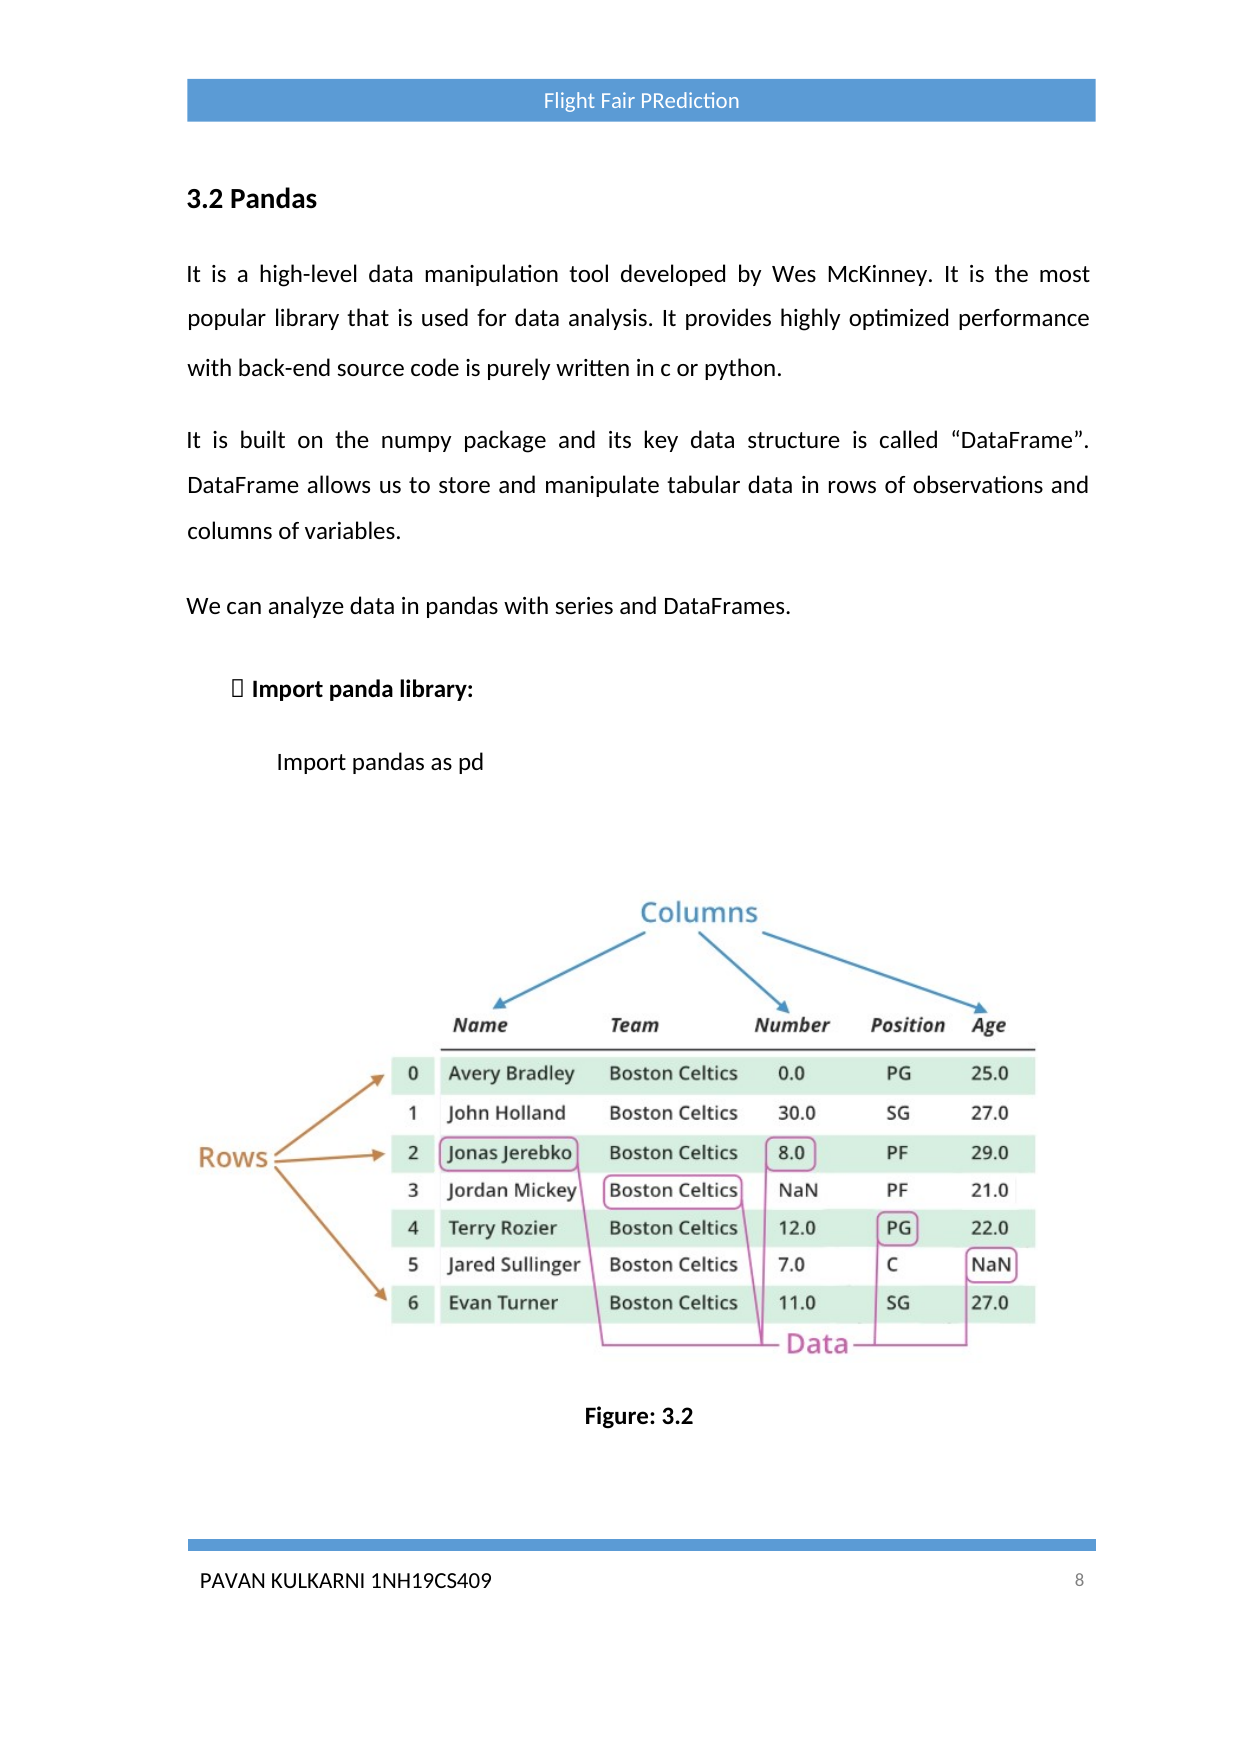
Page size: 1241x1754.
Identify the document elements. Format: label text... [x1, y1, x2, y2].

text We can analyze data in pandas with series and DataFrames. [186, 590, 1091, 620]
picture [187, 890, 1072, 1363]
text Import pandas as pd [186, 746, 1091, 776]
text It is built on the numpy package and its key data structure is called “DataFrame”. DataFrame allows us to store and manipulate tabular data in rows of observations and columns of variables. [186, 424, 1091, 546]
text It is a high-level data manipulation tool developed by Wes McKinney. It is the most popular library that is used for data analysis. It provides highly optimized performance with back-end source code is purely written in c or python. [186, 258, 1091, 383]
text  Import panda library: [230, 670, 1096, 704]
text Figure: 3.2 [187, 1400, 1090, 1431]
subtitle 3.2 Pandas [186, 180, 1096, 216]
